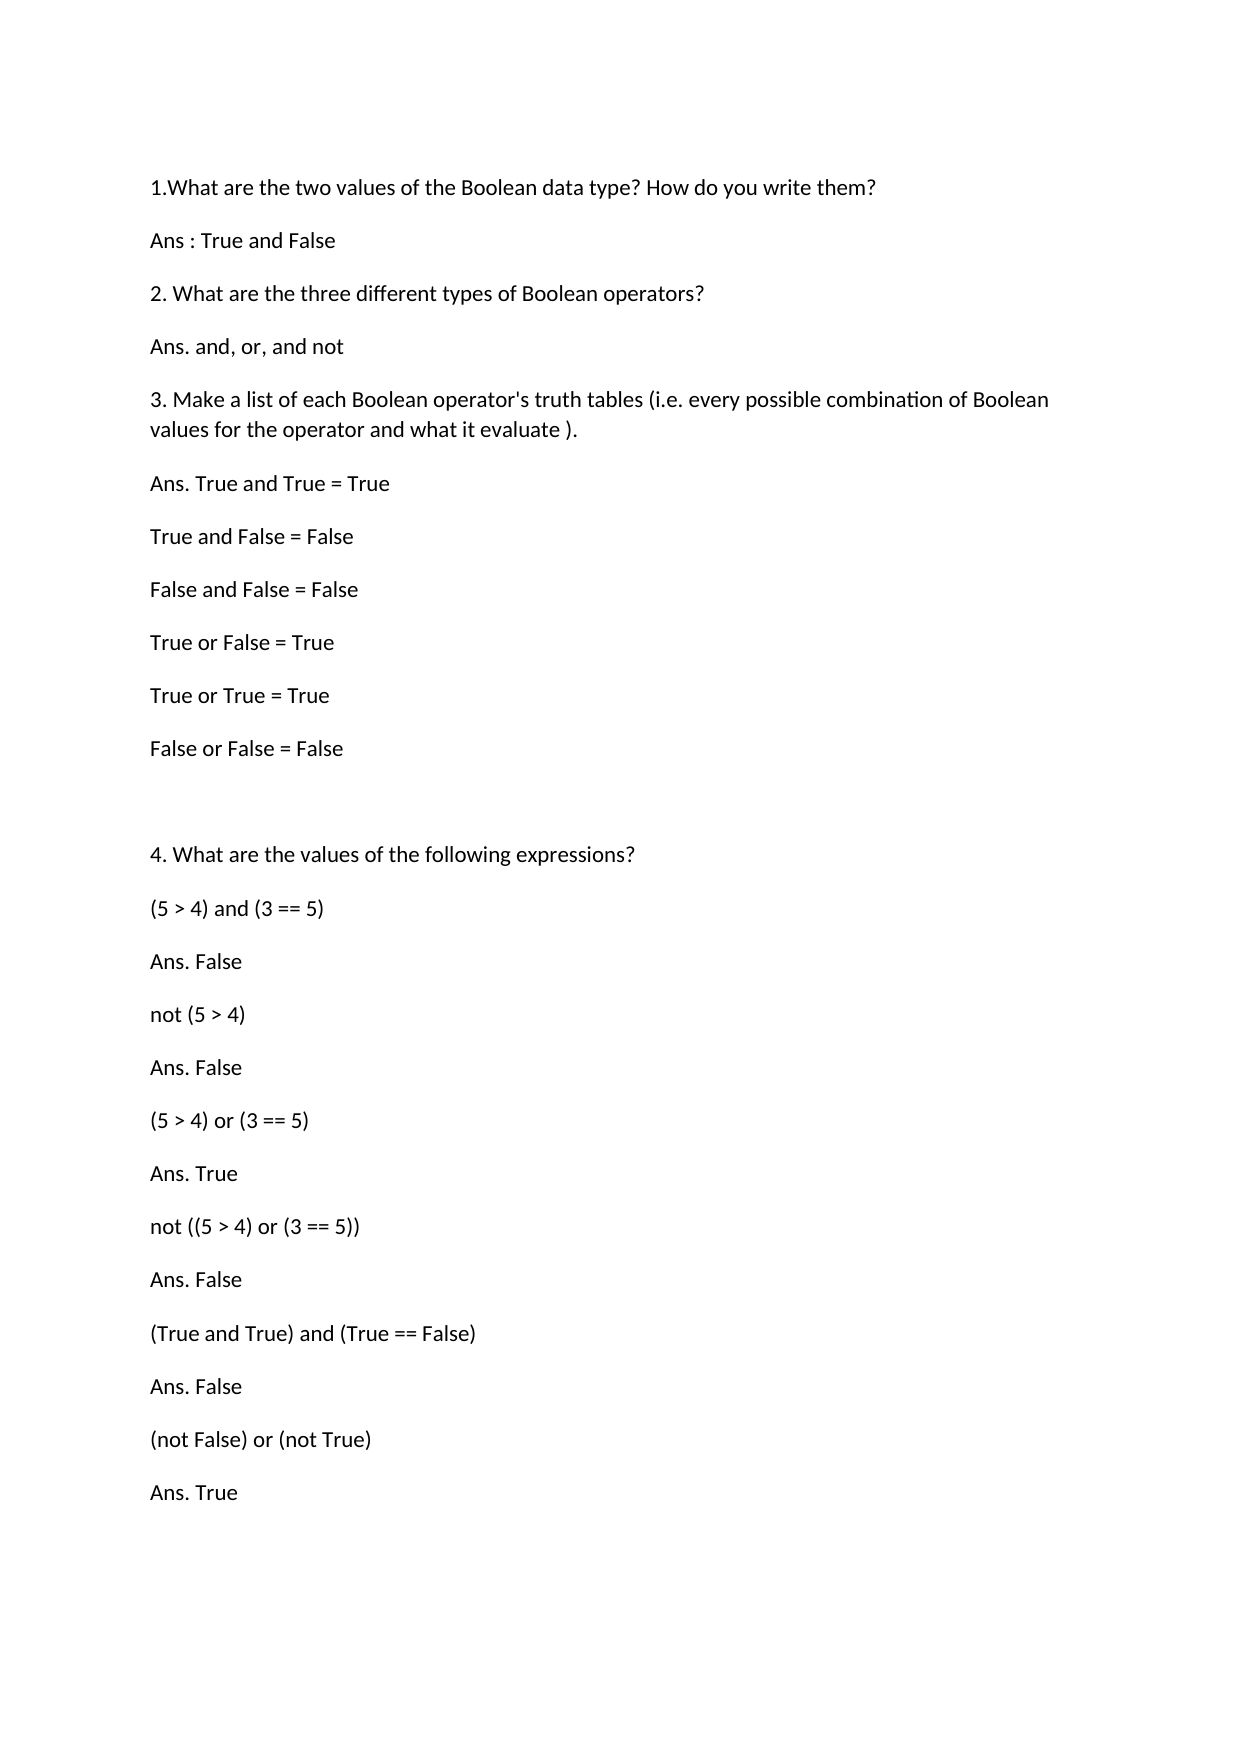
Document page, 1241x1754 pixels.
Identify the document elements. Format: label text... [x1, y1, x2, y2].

text not ((5 > 4) or (3 == 5)) [150, 1212, 1090, 1241]
text 1.What are the two values of the Boolean data type? How do you write them? [150, 173, 1090, 201]
text Ans. False [150, 947, 1090, 975]
text True or False = True [150, 628, 1090, 656]
text Ans. True and True = True [150, 469, 1090, 497]
text not (5 > 4) [150, 1000, 1090, 1028]
text False or False = False [150, 734, 1090, 762]
text (5 > 4) or (3 == 5) [150, 1106, 1090, 1134]
text Ans. False [150, 1372, 1090, 1400]
text Ans. False [150, 1053, 1090, 1081]
text Ans. False [150, 1266, 1090, 1294]
text True and False = False [150, 522, 1090, 550]
text (5 > 4) and (3 == 5) [150, 894, 1090, 922]
text Ans. True [150, 1478, 1090, 1506]
text (True and True) and (True == False) [150, 1319, 1090, 1347]
text Ans : True and False [150, 226, 1090, 254]
text False and False = False [150, 575, 1090, 603]
text (not False) or (not True) [150, 1425, 1090, 1453]
text 2. What are the three different types of Boolean operators? [150, 279, 1090, 307]
text Ans. and, or, and not [150, 332, 1090, 360]
text Ans. True [150, 1159, 1090, 1187]
text True or True = True [150, 681, 1090, 709]
text 3. Make a list of each Boolean operator's truth tables (i.e. every possible combination of Boolean values for the operator and what it evaluate ). [150, 385, 1090, 444]
text 4. What are the values of the following expressions? [150, 841, 1090, 869]
